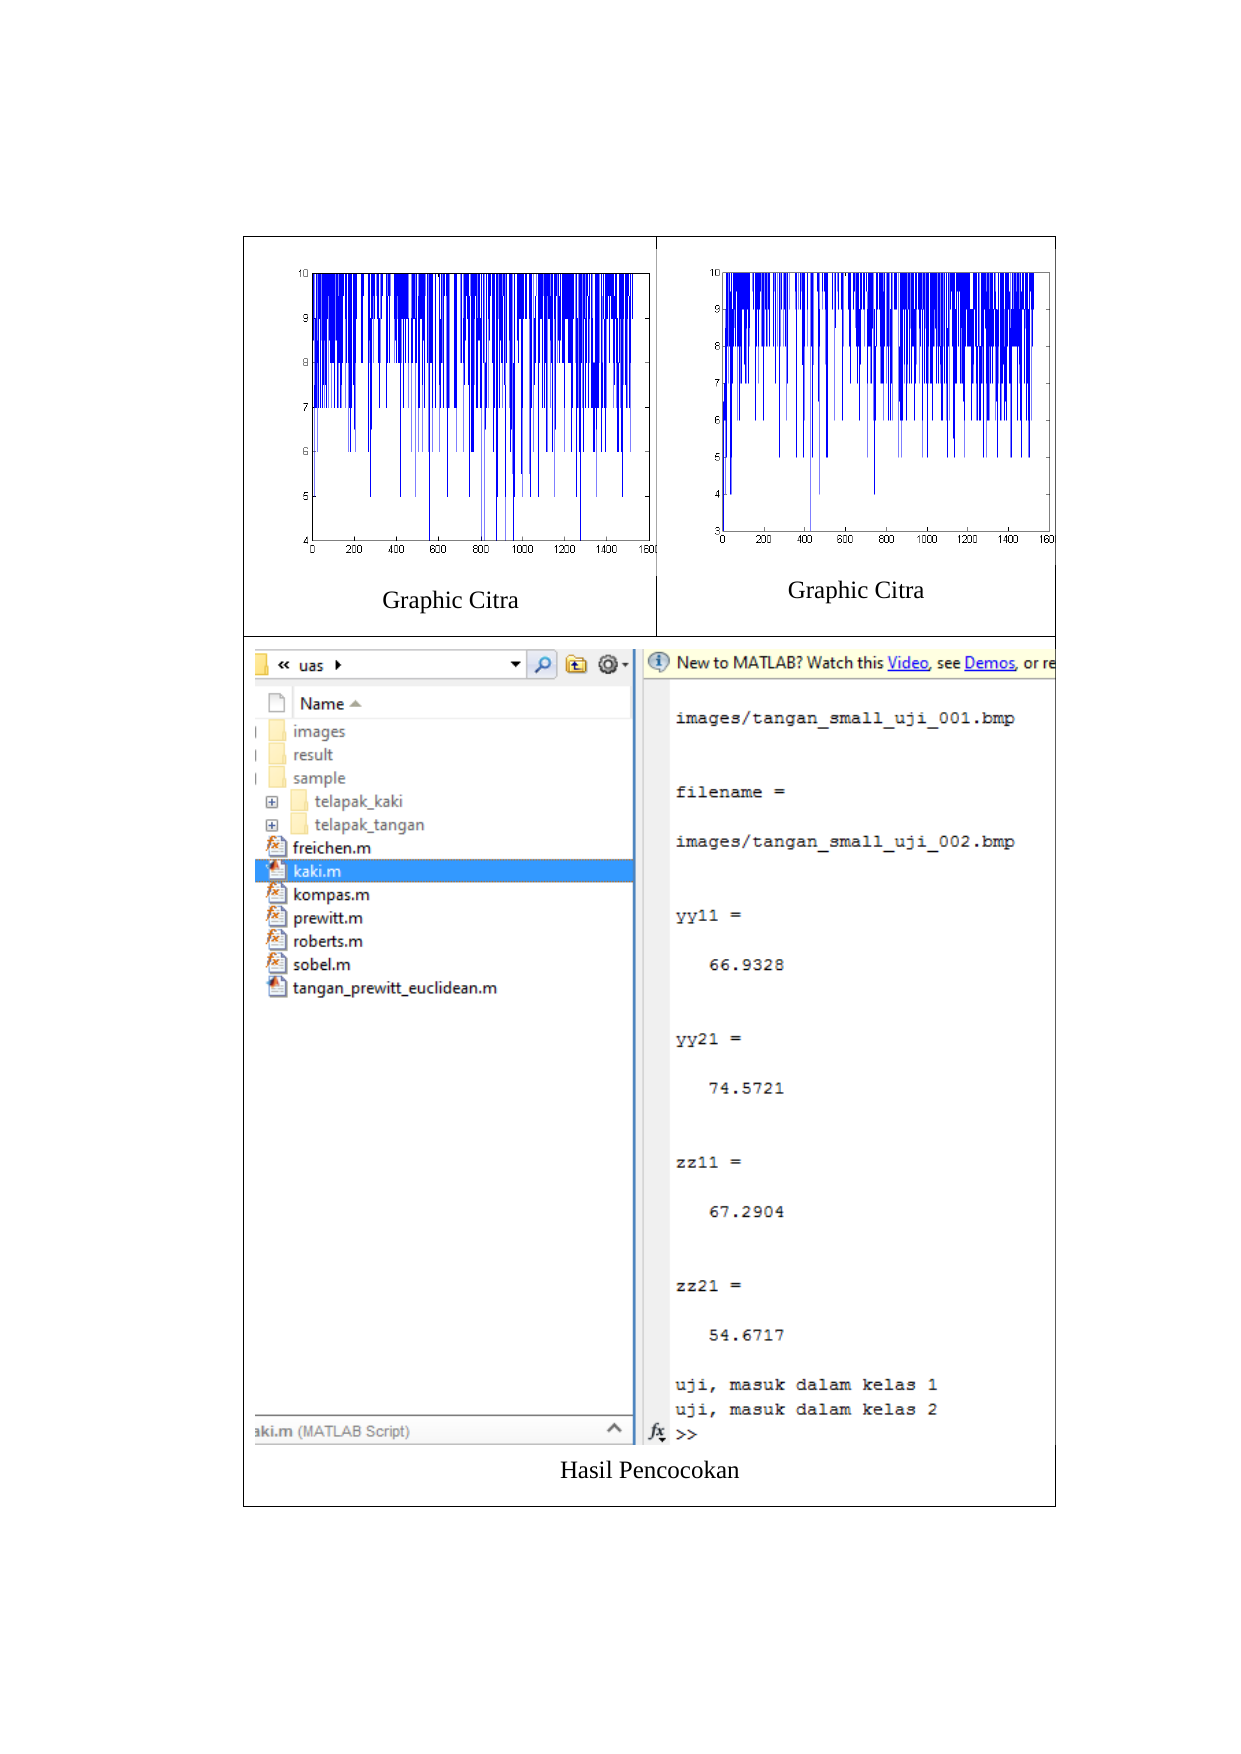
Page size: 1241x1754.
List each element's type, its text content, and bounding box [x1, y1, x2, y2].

table_cell Graphic Citra [657, 237, 1055, 636]
picture [255, 649, 1056, 1445]
picture [668, 249, 1056, 565]
table_cell Graphic Citra [244, 237, 656, 636]
table_cell Hasil Pencocokan [244, 637, 1055, 1506]
picture [255, 249, 657, 576]
